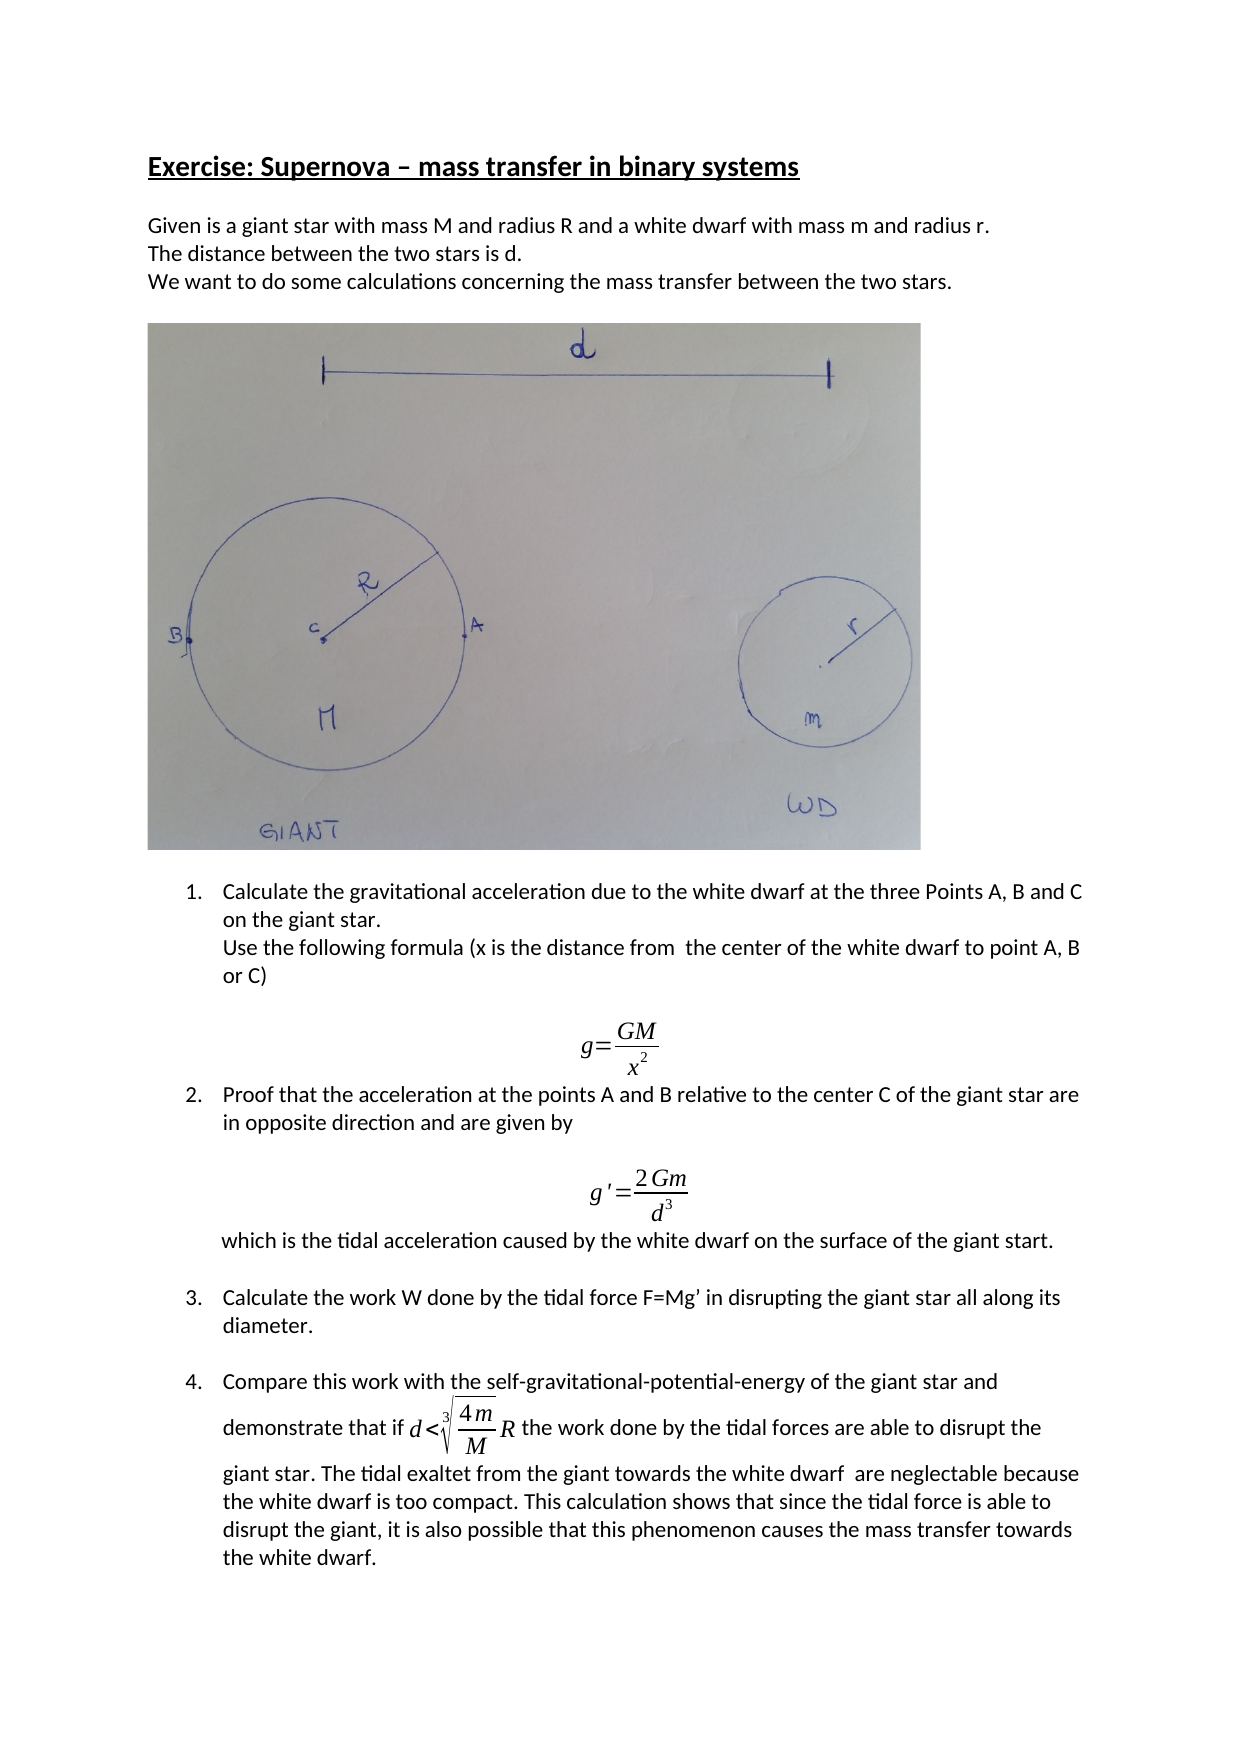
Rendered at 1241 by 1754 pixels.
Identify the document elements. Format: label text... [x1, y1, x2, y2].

list Calculate the work W done by the tidal force F=Mg’ in disrupting the giant star all along its diameter. [185, 1283, 1093, 1367]
picture [147, 323, 921, 850]
text which is the tidal acceleration caused by the white dwarf on the surface of the giant start. [185, 1227, 1093, 1255]
list Proof that the acceleration at the points A and B relative to the center C of the giant star are in opposite direction and are given by [185, 1080, 1093, 1164]
list Compare this work with the self-gravitational-potential-energy of the giant star and demonstrate that if the work done by the tidal forces are able to disrupt the giant star. The tidal exaltet from the giant towards the white dwarf are neglectable because the white dwarf is too compact. This calculation shows that since the tidal force is able to disrupt the giant, it is also possible that this phenomenon causes the mass transfer towards the white dwarf. [185, 1367, 1093, 1571]
text Exercise: Supernova – mass transfer in binary systems [148, 148, 1093, 183]
list Calculate the gravitational acceleration due to the white dwarf at the three Points A, B and C on the giant star. Use the following formula (x is the distance from the center of the white dwarf to point A, B or C) [185, 877, 1093, 989]
text Given is a giant star with mass M and radius R and a white dwarf with mass m and radius r. The distance between the two stars is d. We want to do some calculations concerning the mass transfer between the two stars. [148, 211, 1093, 295]
